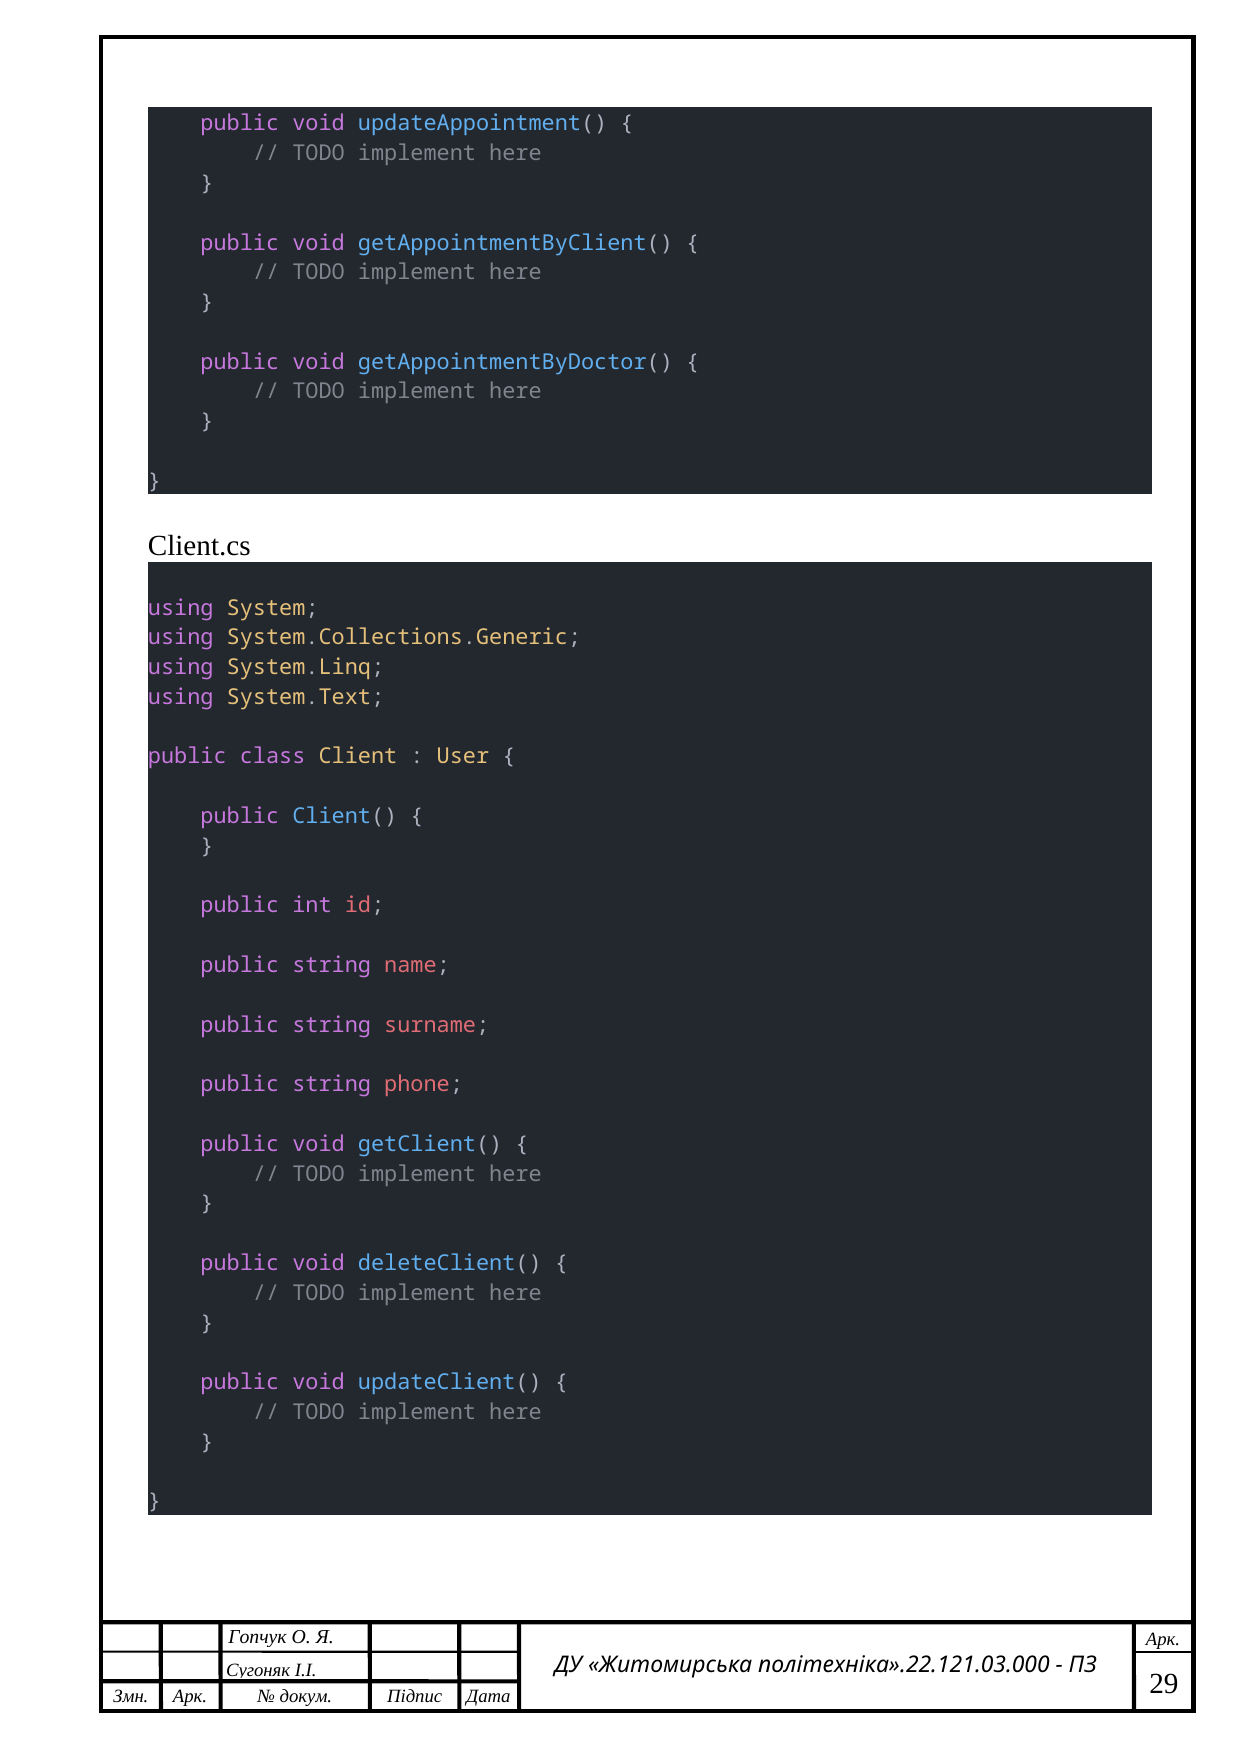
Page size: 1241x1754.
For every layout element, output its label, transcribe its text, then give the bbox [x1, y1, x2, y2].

text } [148, 1187, 1152, 1217]
text } [148, 1485, 1152, 1515]
text public void getAppointmentByDoctor() { [148, 346, 1152, 375]
text // TODO implement here [148, 137, 1152, 167]
text using System.Text; [148, 681, 1152, 711]
text public class Client : User { [148, 740, 1152, 770]
text // TODO implement here [148, 1277, 1152, 1306]
text public string surname; [148, 1008, 1152, 1038]
text public void getAppointmentByClient() { [148, 226, 1152, 256]
text // TODO implement here [148, 1396, 1152, 1426]
text using System.Collections.Generic; [148, 621, 1152, 651]
text } [148, 1426, 1152, 1455]
text // TODO implement here [148, 375, 1152, 405]
text } [148, 1306, 1152, 1336]
text public string phone; [148, 1068, 1152, 1098]
text using System.Linq; [148, 651, 1152, 681]
text } [148, 167, 1152, 197]
text public void deleteClient() { [148, 1247, 1152, 1277]
text public void updateClient() { [148, 1366, 1152, 1396]
text using System; [148, 591, 1152, 621]
text // TODO implement here [148, 256, 1152, 286]
text public void getClient() { [148, 1128, 1152, 1157]
text // TODO implement here [148, 1157, 1152, 1187]
text public Client() { [148, 800, 1152, 830]
text } [148, 465, 1152, 494]
text Client.cs [148, 528, 1152, 562]
text public int id; [148, 889, 1152, 919]
text } [148, 286, 1152, 316]
text } [148, 405, 1152, 435]
text public string name; [148, 949, 1152, 979]
text } [148, 830, 1152, 859]
text public void updateAppointment() { [148, 107, 1152, 137]
